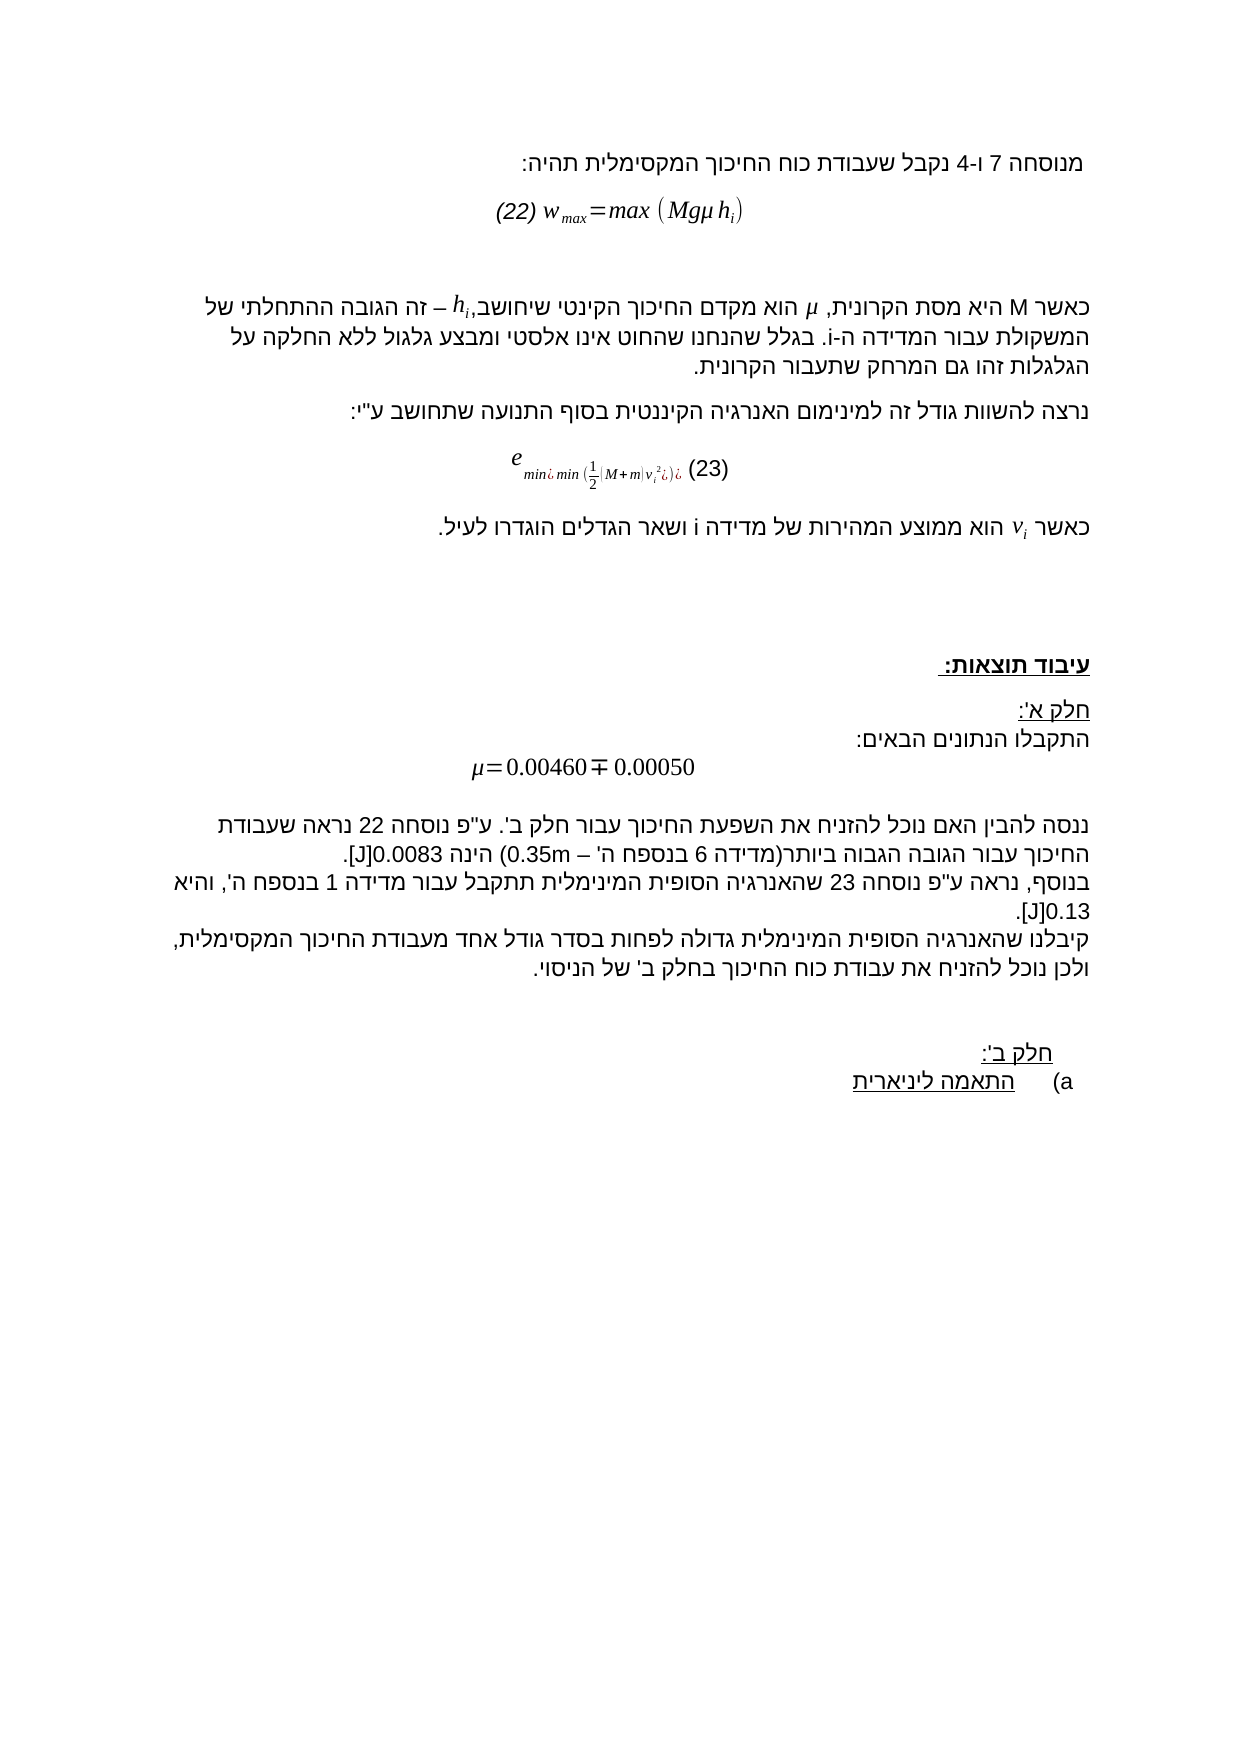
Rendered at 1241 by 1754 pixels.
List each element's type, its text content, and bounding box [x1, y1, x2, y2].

list חלק ב': [150, 1040, 1053, 1066]
text קיבלנו שהאנרגיה הסופית המינימלית גדולה לפחות בסדר גודל אחד מעבודת החיכוך המקסימלית, ולכן נוכל להזניח את עבודת כוח החיכוך בחלק ב' של הניסוי. [150, 926, 1090, 981]
text התקבלו הנתונים הבאים: [150, 726, 1090, 752]
text (23) [150, 443, 1090, 493]
text (22) [150, 195, 1090, 227]
list התאמה ליניארית [150, 1068, 1053, 1094]
text כאשר M היא מסת הקרונית, הוא מקדם החיכוך הקינטי שיחושב, – זה הגובה ההתחלתי של המשקולת עבור המדידה ה-i. בגלל שהנחנו שהחוט אינו אלסטי ומבצע גלגול ללא החלקה על הגלגלות זהו גם המרחק שתעבור הקרונית. [150, 291, 1090, 379]
text בנוסף, נראה ע"פ נוסחה 23 שהאנרגיה הסופית המינימלית תתקבל עבור מדידה 1 בנספח ה', והיא 0.13[J]. [150, 869, 1090, 924]
text מנוסחה 7 ו-4 נקבל שעבודת כוח החיכוך המקסימלית תהיה: [150, 150, 1090, 176]
text נרצה להשוות גודל זה למינימום האנרגיה הקיננטית בסוף התנועה שתחושב ע"י: [150, 398, 1090, 424]
text עיבוד תוצאות: [150, 652, 1090, 678]
list חלק א': [150, 697, 1090, 723]
text כאשר הוא ממוצע המהירות של מדידה i ושאר הגדלים הוגדרו לעיל. [150, 512, 1090, 543]
text ננסה להבין האם נוכל להזניח את השפעת החיכוך עבור חלק ב'. ע"פ נוסחה 22 נראה שעבודת החיכוך עבור הגובה הגבוה ביותר(מדידה 6 בנספח ה' – 0.35m) הינה 0.0083[J]. [150, 812, 1090, 867]
